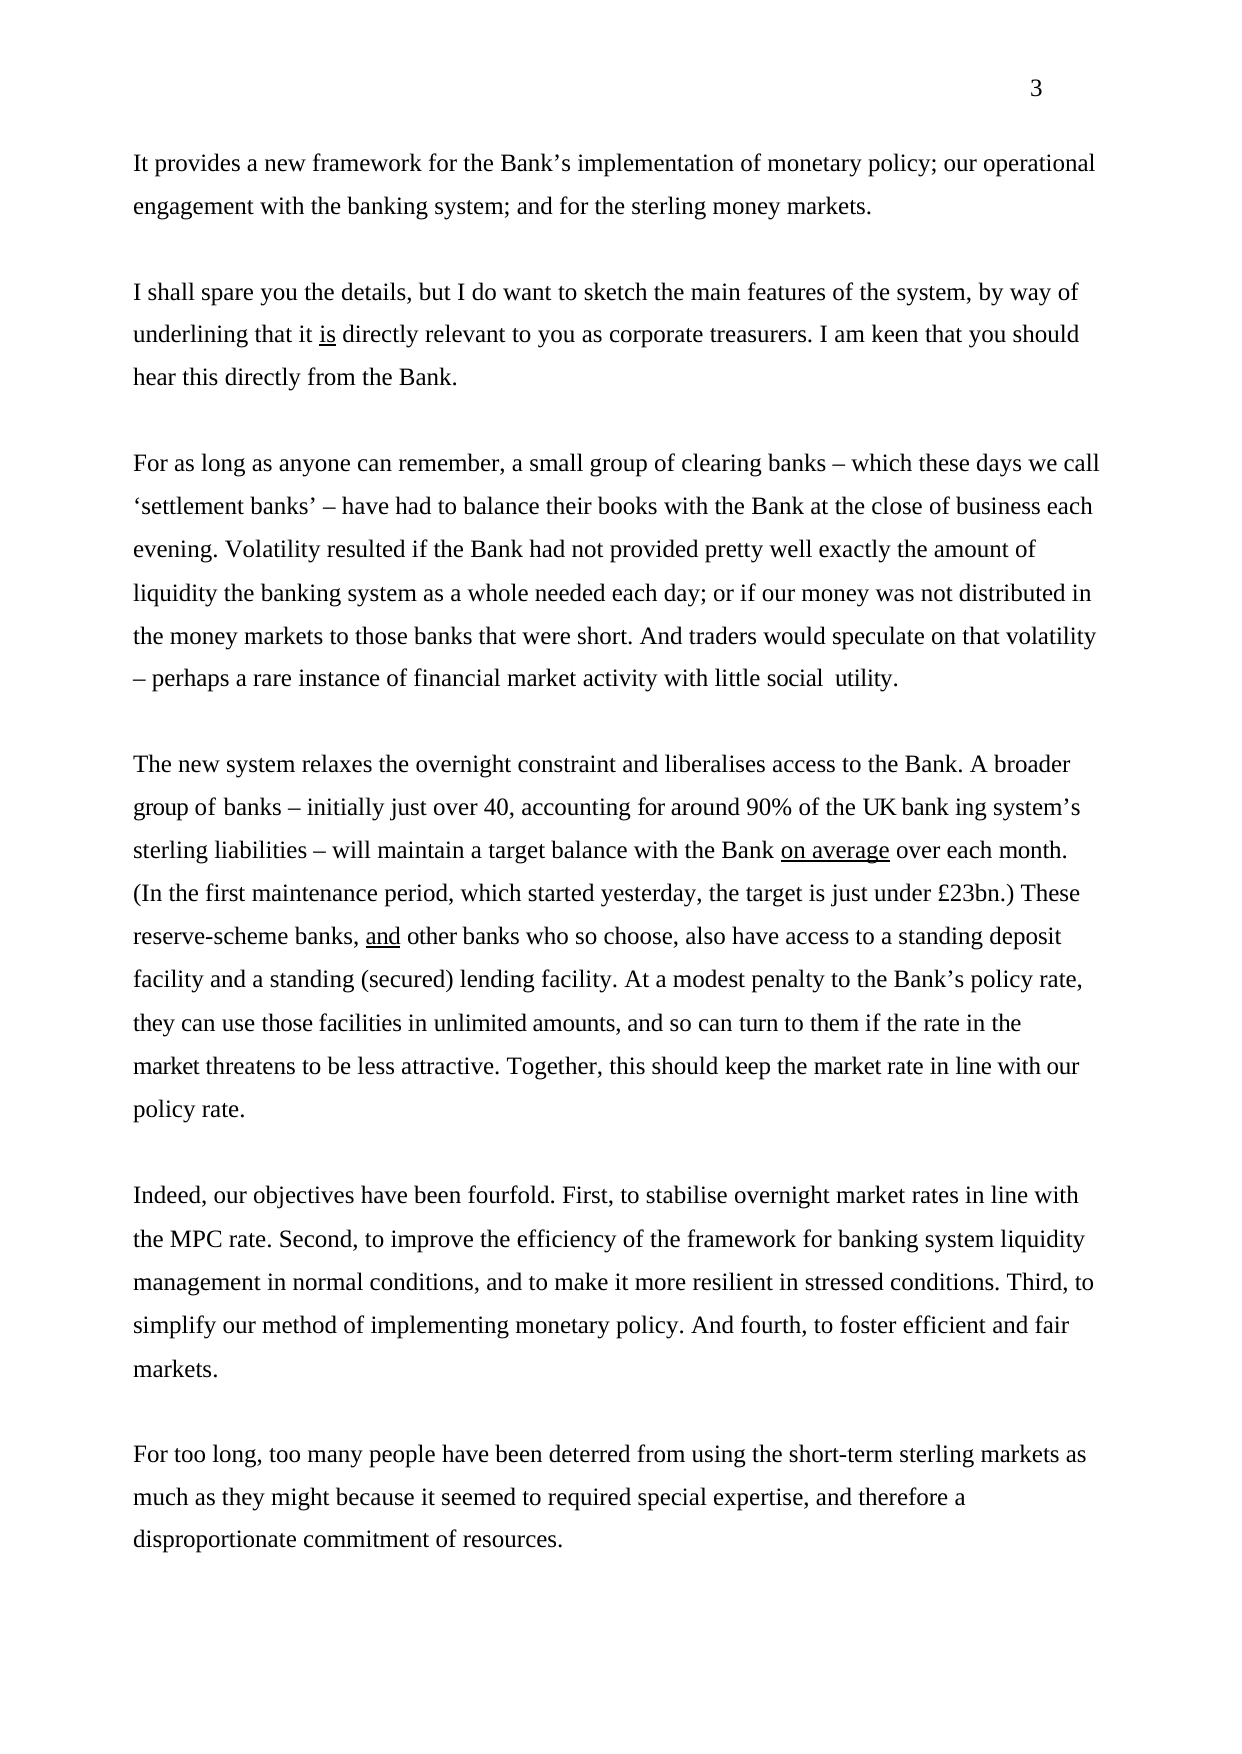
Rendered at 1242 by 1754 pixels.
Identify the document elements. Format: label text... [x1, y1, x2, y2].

text For as long as anyone can remember, a small group of clearing banks – which these days we call ‘settlement banks’ – have had to balance their books with the Bank at the close of business each evening. Volatility resulted if the Bank had not provided pretty well exactly the amount of liquidity the banking system as a whole needed each day; or if our money was not distributed in the money markets to those banks that were short. And traders would speculate on that volatility [133, 448, 1103, 650]
text – perhaps a rare instance of financial market activity with little social utility. [133, 664, 1119, 692]
text The new system relaxes the overnight constraint and liberalises access to the Bank. A broader group of banks – initially just over 40, accounting for around 90% of the UK bank ing system’s sterling liabilities – will maintain a target balance with the Bank on average over each month. (In the first maintenance period, which started yesterday, the target is just under £23bn.) These reserve-scheme banks, and other banks who so choose, also have access to a standing deposit facility and a standing (secured) lending facility. At a modest penalty to the Bank’s policy rate, they can use those facilities in unlimited amounts, and so can turn to them if the rate in the market threatens to be less attractive. Together, this should keep the market rate in line with our policy rate. [133, 749, 1094, 1123]
text For too long, too many people have been deterred from using the short-term sterling markets as much as they might because it seemed to required special expertise, and therefore a disproportionate commitment of resources. [133, 1439, 1103, 1553]
text It provides a new framework for the Bank’s implementation of monetary policy; our operational engagement with the banking system; and for the sterling money markets. [133, 148, 1103, 220]
text I shall spare you the details, but I do want to sketch the main features of the system, by way of underlining that it is directly relevant to you as corporate treasurers. I am keen that you should hear this directly from the Bank. [133, 277, 1081, 391]
text Indeed, our objectives have been fourfold. First, to stabilise overnight market rates in line with the MPC rate. Second, to improve the efficiency of the framework for banking system liquidity management in normal conditions, and to make it more resilient in stressed conditions. Third, to simplify our method of implementing monetary policy. And fourth, to foster efficient and fair markets. [133, 1180, 1103, 1382]
